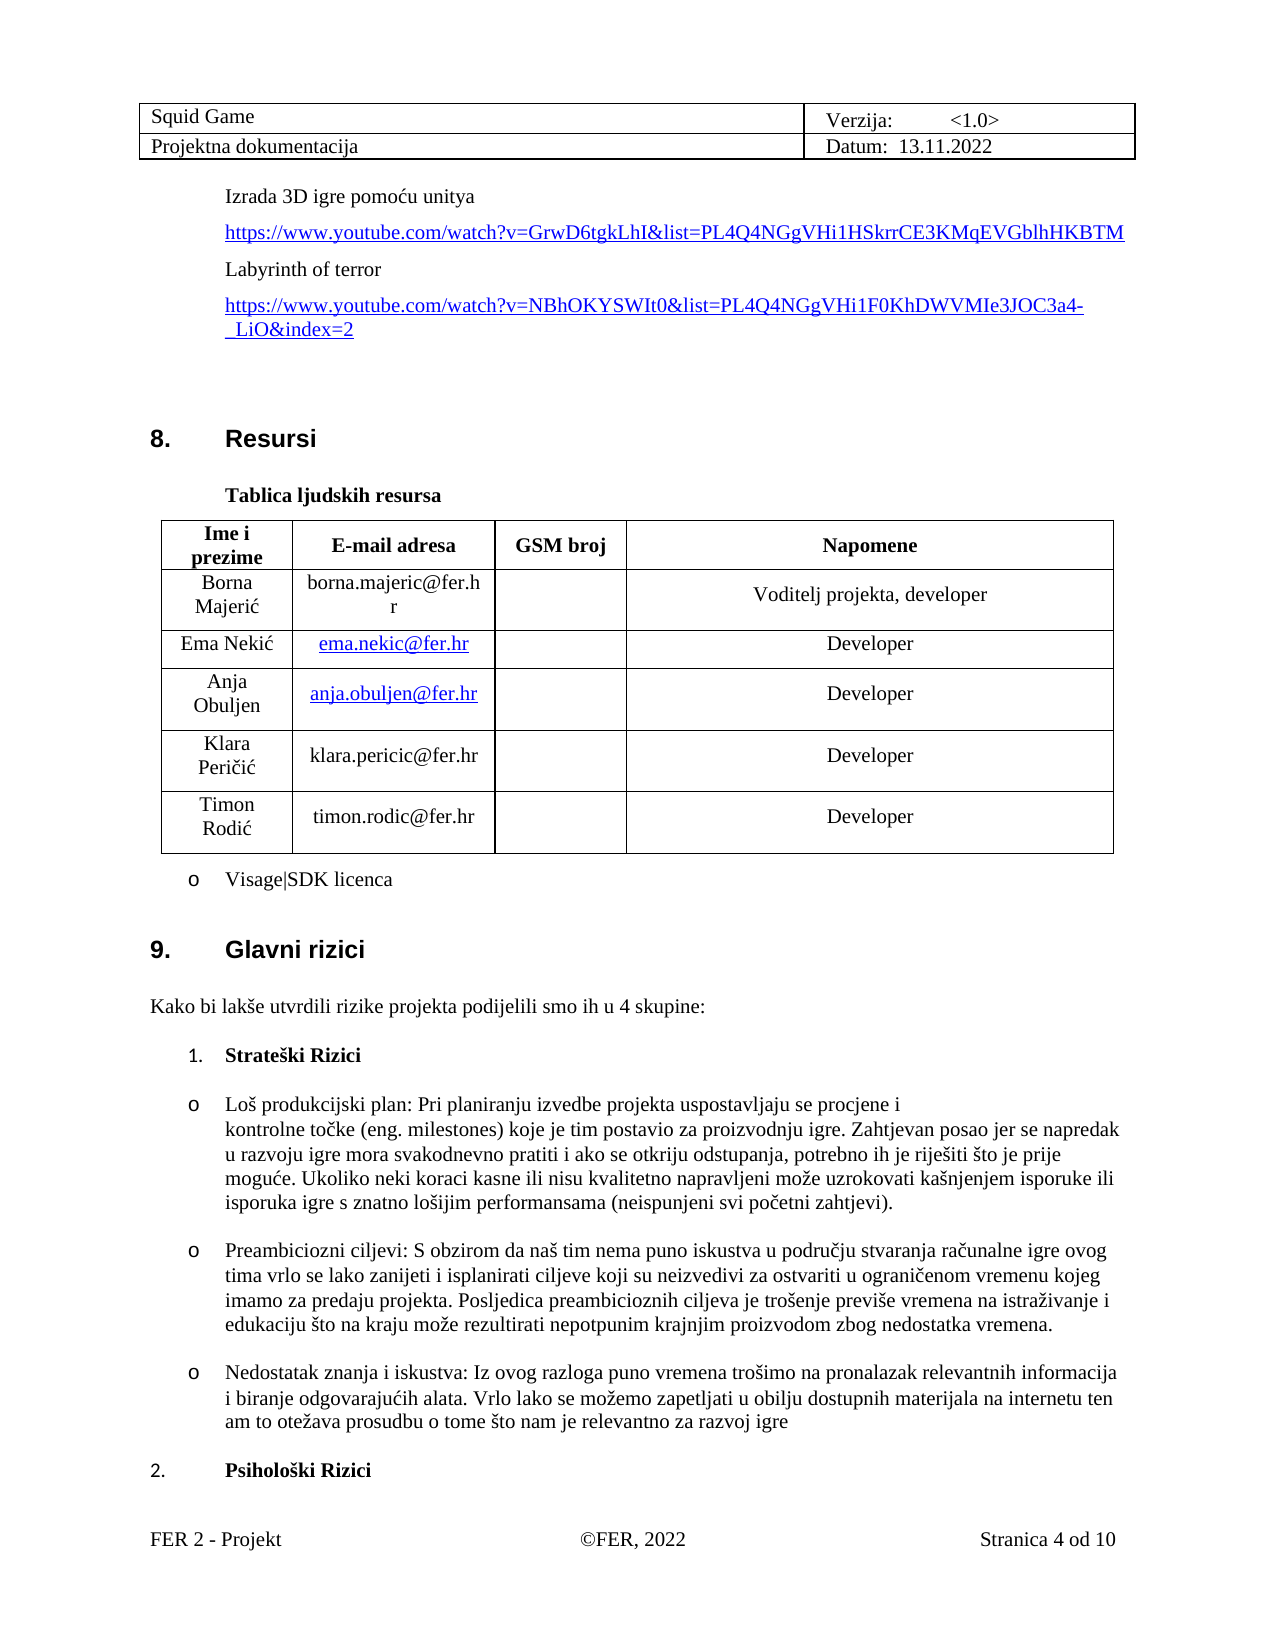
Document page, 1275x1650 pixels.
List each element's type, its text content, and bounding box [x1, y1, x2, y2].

table_cell Ema Nekić [162, 631, 292, 668]
table_cell timon.rodic@fer.hr [293, 792, 494, 853]
table_header GSM broj [496, 521, 626, 569]
text https://www.youtube.com/watch?v=GrwD6tgkLhI&list=PL4Q4NGgVHi1HSkrrCE3KMqEVGblhHKBTM [225, 220, 1125, 241]
table_header Napomene [627, 521, 1113, 569]
text Kako bi lakše utvrdili rizike projekta podijelili smo ih u 4 skupine: [150, 994, 1125, 1018]
text Tablica ljudskih resursa [225, 483, 1125, 507]
table_cell [496, 631, 626, 668]
list Nedostatak znanja i iskustva: Iz ovog razloga puno vremena trošimo na pronalazak relevantnih informacija i biranje odgovarajućih alata. Vrlo lako se možemo zapetljati u obilju dostupnih materijala na internetu ten am to otežava prosudbu o tome što nam je relevantno za razvoj igre [187, 1360, 1125, 1433]
subtitle Resursi [150, 424, 1125, 453]
table_header E-mail adresa [293, 521, 494, 569]
table_cell anja.obuljen@fer.hr [293, 669, 494, 729]
table_cell Voditelj projekta, developer [627, 570, 1113, 630]
list Loš produkcijski plan: Pri planiranju izvedbe projekta uspostavljaju se procjene i [187, 1092, 1125, 1117]
table_cell klara.pericic@fer.hr [293, 731, 494, 791]
table_cell Developer [627, 669, 1113, 729]
text https://www.youtube.com/watch?v=NBhOKYSWIt0&list=PL4Q4NGgVHi1F0KhDWVMIe3JOC3a4-_LiO&index=2 [225, 293, 1125, 341]
table_cell [496, 792, 626, 853]
table_cell [496, 669, 626, 729]
list Strateški Rizici [187, 1042, 1125, 1068]
list Preambiciozni ciljevi: S obzirom da naš tim nema puno iskustva u području stvaranja računalne igre ovog tima vrlo se lako zanijeti i isplanirati ciljeve koji su neizvedivi za ostvariti u ograničenom vremenu kojeg imamo za predaju projekta. Posljedica preambicioznih ciljeva je trošenje previše vremena na istraživanje i edukaciju što na kraju može rezultirati nepotpunim krajnjim proizvodom zbog nedostatka vremena. [187, 1238, 1125, 1336]
table_cell ema.nekic@fer.hr [293, 631, 494, 668]
list Psihološki Rizici [150, 1458, 1125, 1483]
subtitle Glavni rizici [150, 935, 1125, 964]
subtitle Visage|SDK licenca [187, 866, 1125, 892]
table_header Ime i prezime [162, 521, 292, 569]
table_cell Timon Rodić [162, 792, 292, 853]
table_cell borna.majeric@fer.hr [293, 570, 494, 630]
table_cell [496, 731, 626, 791]
table_cell [496, 570, 626, 630]
table_cell Klara Peričić [162, 731, 292, 791]
table_cell Developer [627, 631, 1113, 668]
table_cell Anja Obuljen [162, 669, 292, 729]
table_cell Developer [627, 731, 1113, 791]
table_cell Borna Majerić [162, 570, 292, 630]
table_cell Developer [627, 792, 1113, 853]
text kontrolne točke (eng. milestones) koje je tim postavio za proizvodnju igre. Zahtjevan posao jer se napredak u razvoju igre mora svakodnevno pratiti i ako se otkriju odstupanja, potrebno ih je riješiti što je prije moguće. Ukoliko neki koraci kasne ili nisu kvalitetno napravljeni može uzrokovati kašnjenjem isporuke ili isporuka igre s znatno lošijim performansama (neispunjeni svi početni zahtjevi). [225, 1117, 1125, 1214]
text Labyrinth of terror [225, 257, 1125, 281]
text Izrada 3D igre pomoću unitya [225, 184, 1125, 208]
